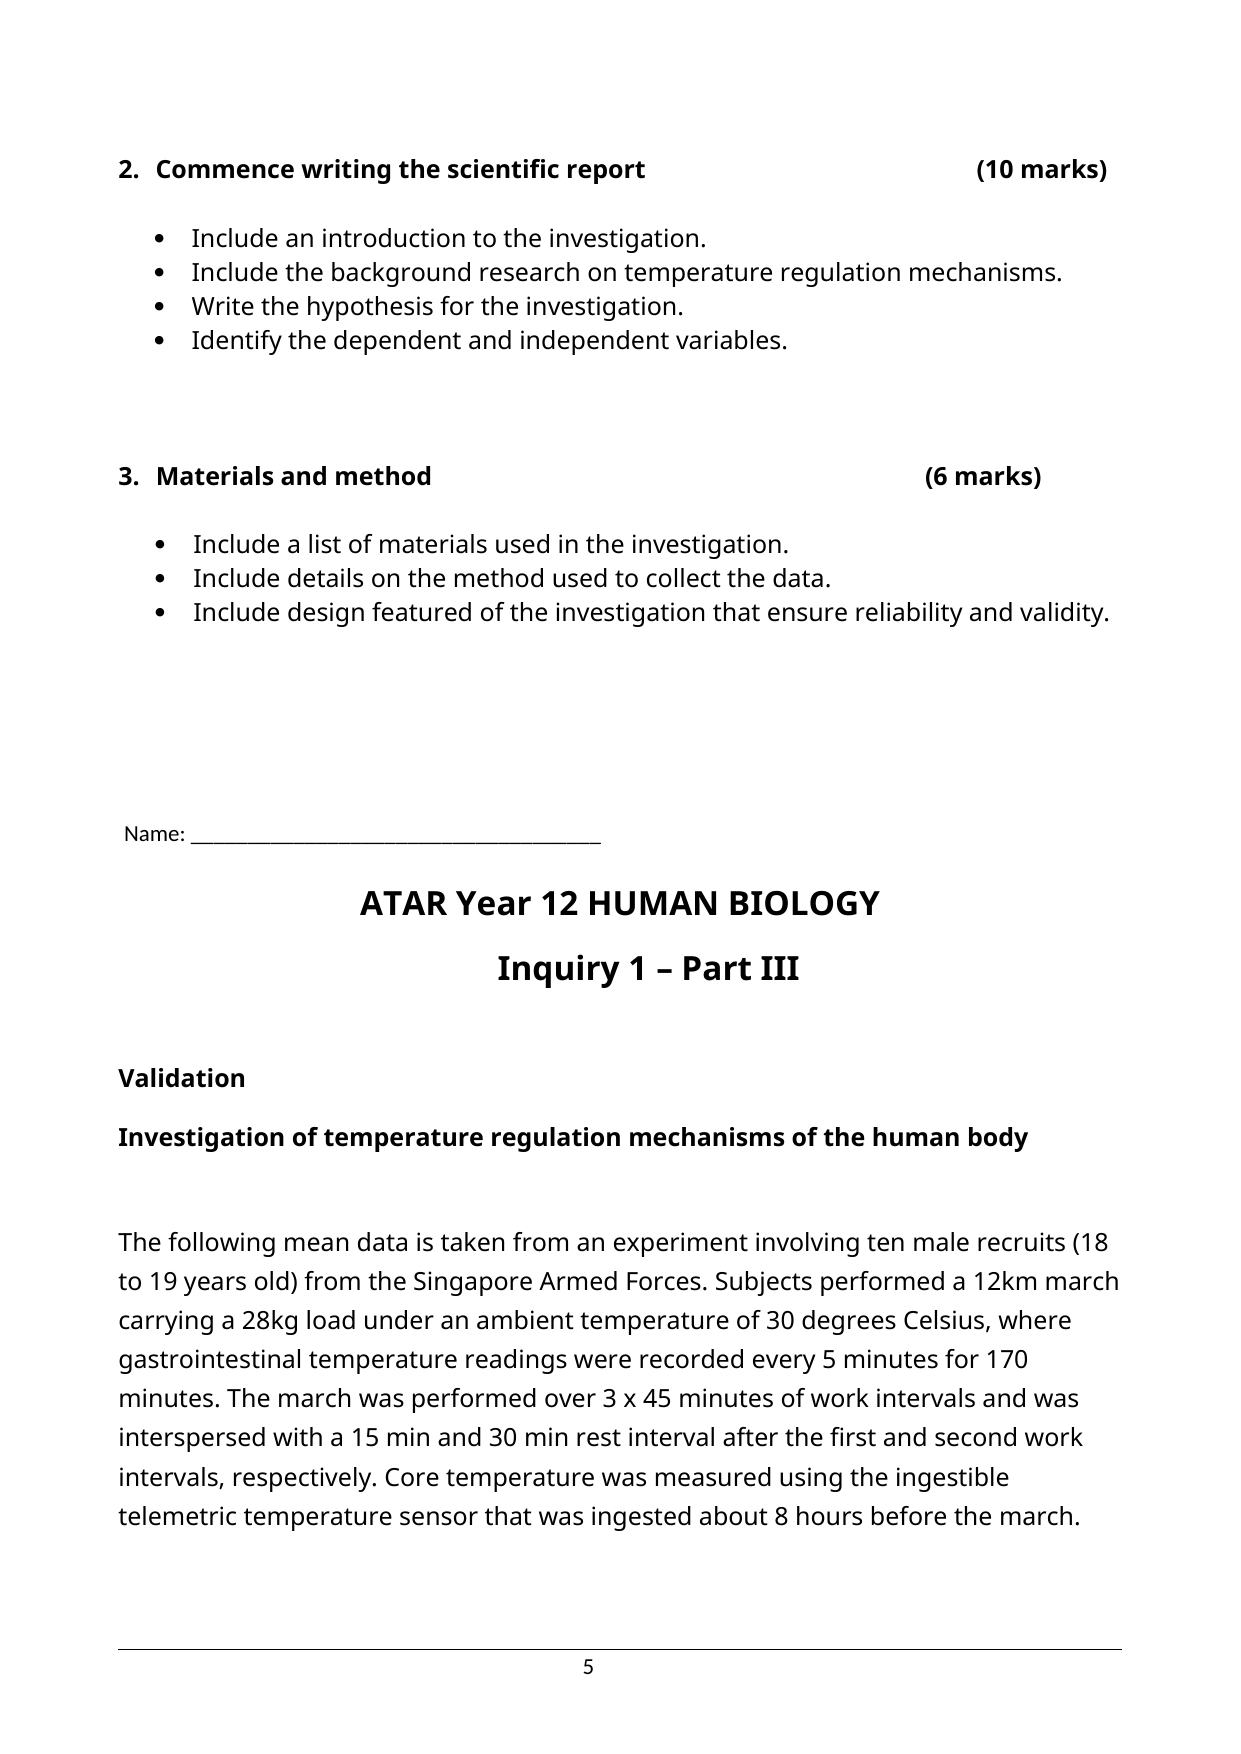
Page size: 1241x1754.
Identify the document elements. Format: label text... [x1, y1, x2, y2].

list Materials and method (6 marks) [118, 459, 1122, 493]
list Commence writing the scientific report (10 marks) [118, 152, 1122, 186]
list Write the hypothesis for the investigation. [155, 288, 1122, 322]
text ATAR Year 12 HUMAN BIOLOGY [118, 880, 1122, 925]
list Include design featured of the investigation that ensure reliability and validity. [156, 595, 1122, 629]
list Include an introduction to the investigation. [155, 220, 1122, 254]
list Include the background research on temperature regulation mechanisms. [155, 254, 1122, 288]
list Identify the dependent and independent variables. [155, 322, 1122, 357]
subtitle Investigation of temperature regulation mechanisms of the human body [118, 1119, 1122, 1154]
list Include details on the method used to collect the data. [156, 561, 1122, 595]
list Include a list of materials used in the investigation. [156, 527, 1122, 561]
text The following mean data is taken from an experiment involving ten male recruits (18 to 19 years old) from the Singapore Armed Forces. Subjects performed a 12km march carrying a 28kg load under an ambient temperature of 30 degrees Celsius, where gastrointestinal temperature readings were recorded every 5 minutes for 170 minutes. The march was performed over 3 x 45 minutes of work intervals and was interspersed with a 15 min and 30 min rest interval after the first and second work intervals, respectively. Core temperature was measured using the ingestible telemetric temperature sensor that was ingested about 8 hours before the march. [118, 1224, 1122, 1532]
text Inquiry 1 – Part III [118, 945, 1179, 990]
text Validation [118, 1061, 1125, 1094]
